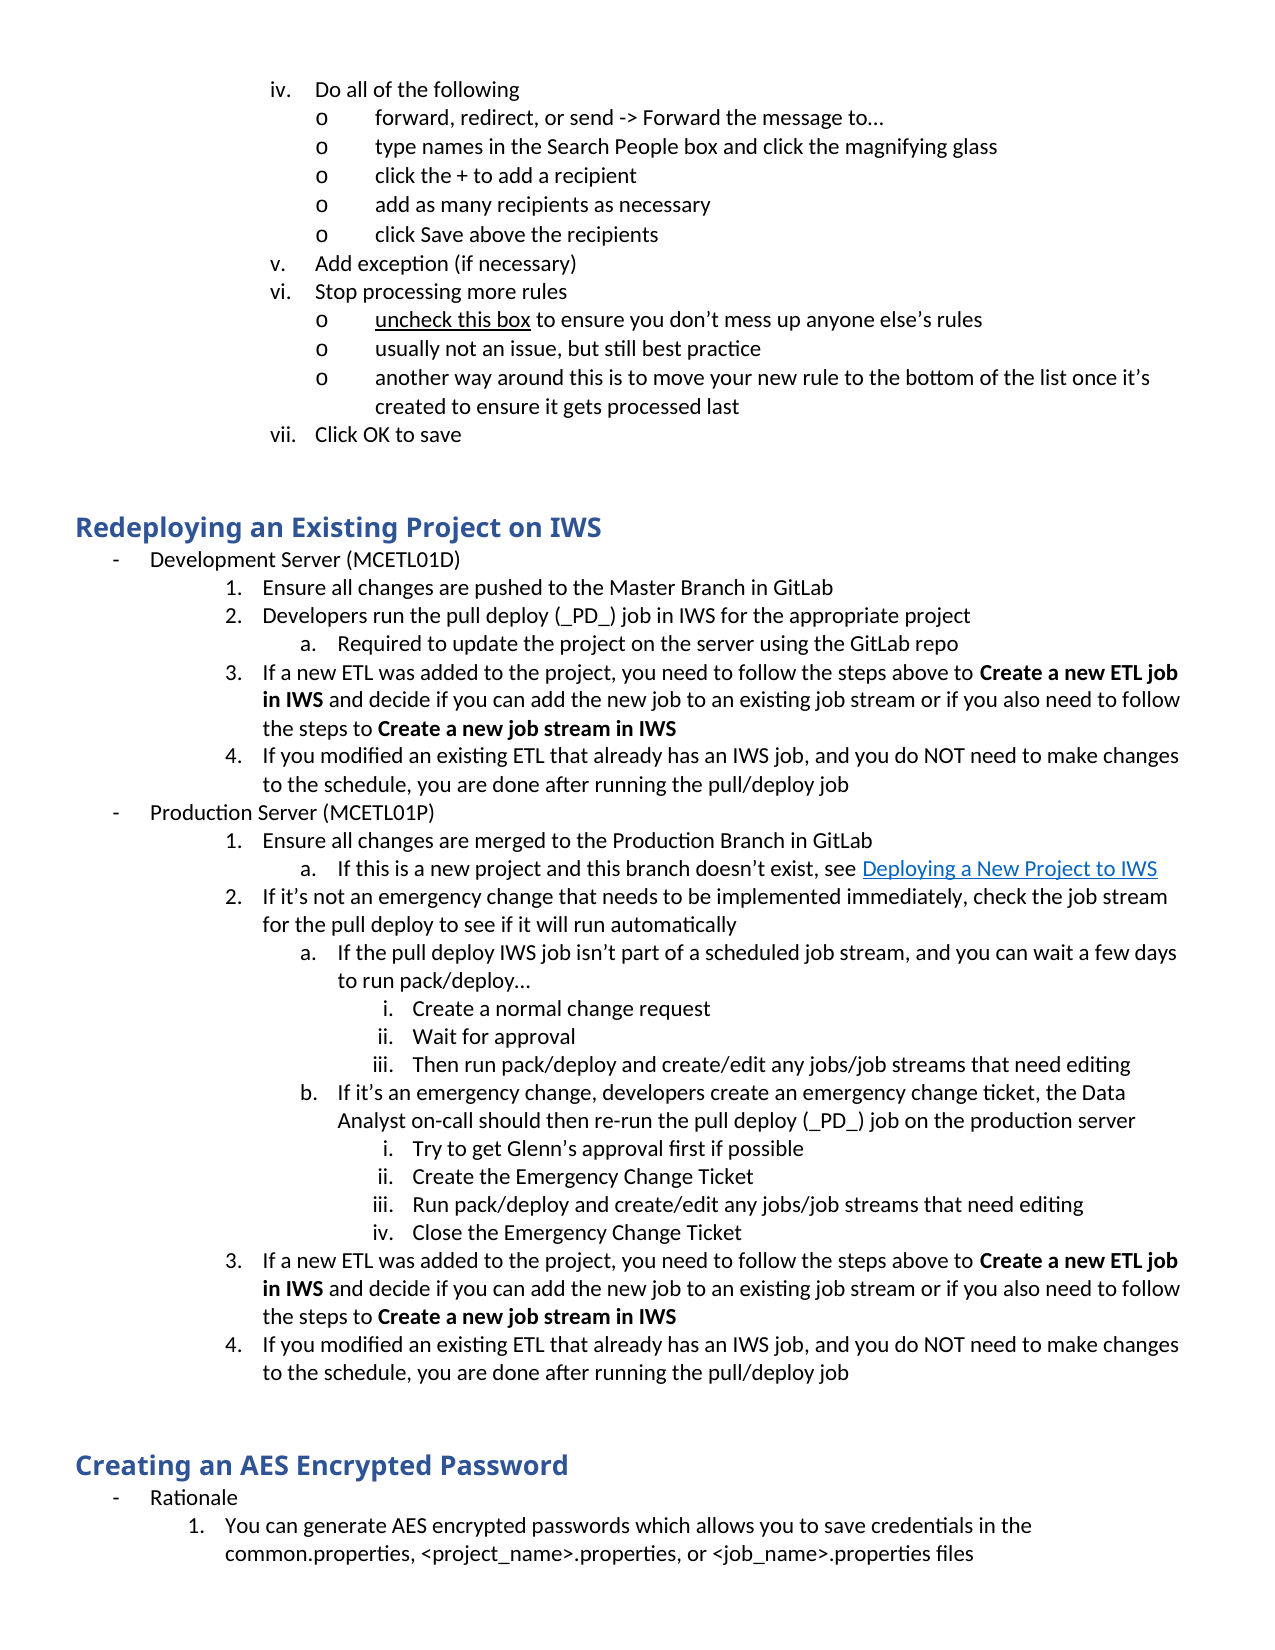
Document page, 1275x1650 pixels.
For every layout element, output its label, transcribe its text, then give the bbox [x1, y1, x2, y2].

list Add exception (if necessary) [270, 249, 1200, 277]
list add as many recipients as necessary [315, 191, 1200, 220]
list Development Server (MCETL01D) [112, 546, 1200, 573]
list You can generate AES encrypted passwords which allows you to save credentials in the common.properties, <project_name>.properties, or <job_name>.properties files [187, 1511, 1200, 1567]
list If the pull deploy IWS job isn’t part of a scheduled job stream, and you can wait a few days to run pack/deploy… [300, 938, 1200, 994]
list If it’s not an emergency change that needs to be implemented immediately, check the job stream for the pull deploy to see if it will run automatically [225, 882, 1200, 938]
list Wait for approval [394, 1022, 1200, 1050]
list If a new ETL was added to the project, you need to follow the steps above to Create a new ETL job in IWS and decide if you can add the new job to an existing job stream or if you also need to follow the steps to Create a new job stream in IWS [225, 658, 1200, 742]
list Create a normal change request [394, 994, 1200, 1022]
list If you modified an existing ETL that already has an IWS job, and you do NOT need to make changes to the schedule, you are done after running the pull/deploy job [225, 1330, 1200, 1386]
list If it’s an emergency change, developers create an emergency change ticket, the Data Analyst on-call should then re-run the pull deploy (_PD_) job on the production server [300, 1078, 1200, 1134]
list another way around this is to move your new rule to the bottom of the list once it’s created to ensure it gets processed last [315, 363, 1200, 420]
list Rationale [112, 1483, 1200, 1511]
list type names in the Search People box and click the magnifying glass [315, 132, 1200, 161]
list Ensure all changes are merged to the Production Branch in GitLab [225, 826, 1200, 854]
list If this is a new project and this branch doesn’t exist, see Deploying a New Project to IWS [300, 854, 1200, 882]
list Close the Emergency Change Ticket [394, 1218, 1200, 1246]
list Do all of the following [270, 75, 1200, 103]
list uncheck this box to ensure you don’t mess up anyone else’s rules [315, 305, 1200, 334]
subtitle Redeploying an Existing Project on IWS [75, 509, 1200, 546]
list If a new ETL was added to the project, you need to follow the steps above to Create a new ETL job in IWS and decide if you can add the new job to an existing job stream or if you also need to follow the steps to Create a new job stream in IWS [225, 1246, 1200, 1330]
list click Save above the recipients [315, 220, 1200, 249]
list Developers run the pull deploy (_PD_) job in IWS for the appropriate project [225, 602, 1200, 629]
list Required to update the project on the server using the GitLab repo [300, 629, 1200, 658]
list Create the Emergency Change Ticket [394, 1162, 1200, 1190]
list Production Server (MCETL01P) [112, 798, 1200, 826]
list Ensure all changes are pushed to the Master Branch in GitLab [225, 573, 1200, 602]
list usually not an issue, but still best practice [315, 334, 1200, 363]
list Try to get Glenn’s approval first if possible [394, 1134, 1200, 1162]
list click the + to add a recipient [315, 161, 1200, 191]
list If you modified an existing ETL that already has an IWS job, and you do NOT need to make changes to the schedule, you are done after running the pull/deploy job [225, 742, 1200, 798]
list Run pack/deploy and create/edit any jobs/job streams that need editing [394, 1190, 1200, 1218]
list forward, redirect, or send -> Forward the message to… [315, 103, 1200, 132]
list Stop processing more rules [270, 277, 1200, 305]
list Then run pack/deploy and create/edit any jobs/job streams that need editing [394, 1050, 1200, 1078]
list Click OK to save [270, 420, 1200, 448]
subtitle Creating an AES Encrypted Password [75, 1446, 1200, 1483]
